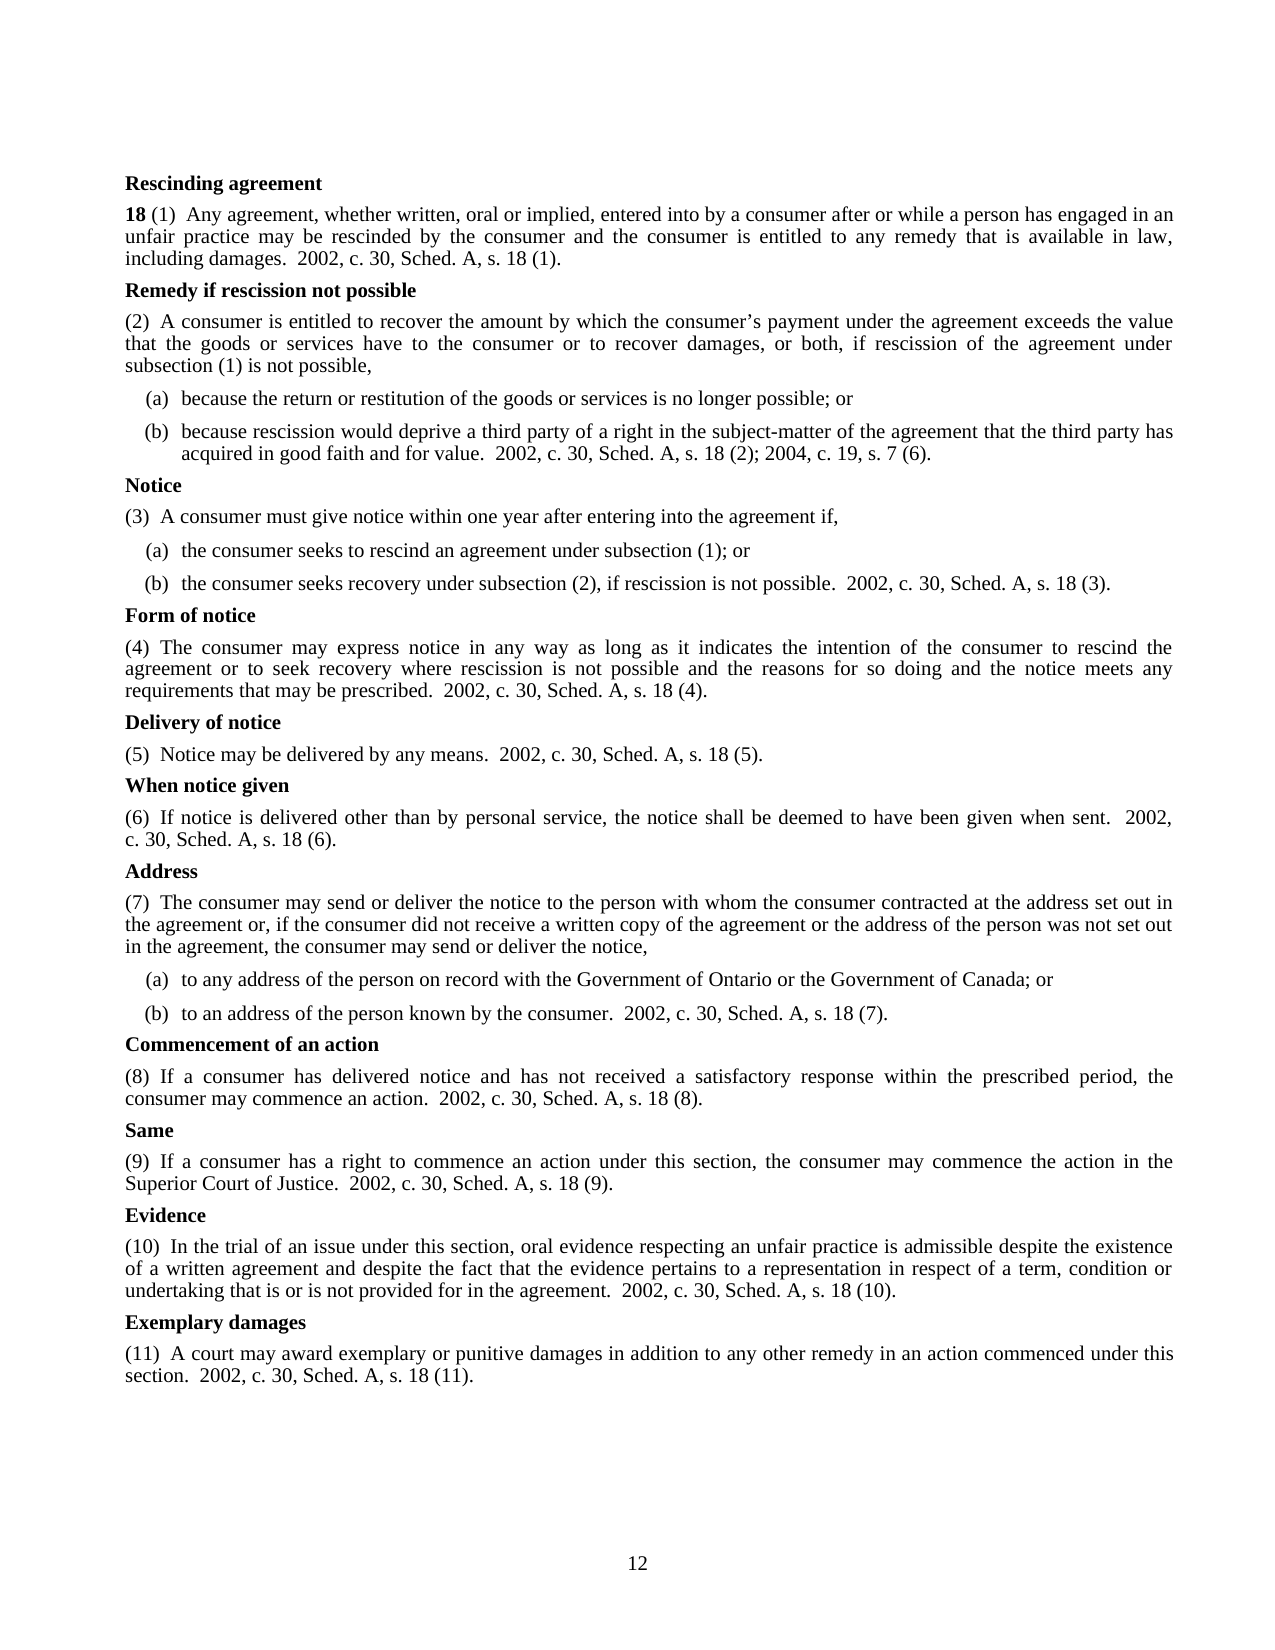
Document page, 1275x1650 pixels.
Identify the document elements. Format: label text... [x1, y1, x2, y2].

text When notice given [125, 778, 1175, 797]
text Form of notice [125, 607, 1175, 626]
text Exemplary damages [125, 1314, 1175, 1333]
text (5) Notice may be delivered by any means. 2002, c. 30, Sched. A, s. 18 (5). [125, 744, 1175, 765]
text (4) The consumer may express notice in any way as long as it indicates the intention of the consumer to rescind the agreement or to seek recovery where rescission is not possible and the reasons for so doing and the notice meets any requirements that may be prescribed. 2002, c. 30, Sched. A, s. 18 (4). [125, 637, 1175, 702]
text (b) to an address of the person known by the consumer. 2002, c. 30, Sched. A, s. 18 (7). [125, 1002, 1175, 1024]
text Evidence [125, 1207, 1175, 1226]
text (2) A consumer is entitled to recover the amount by which the consumer’s payment under the agreement exceeds the value that the goods or services have to the consumer or to recover damages, or both, if rescission of the agreement under subsection (1) is not possible, [125, 311, 1175, 376]
text Rescinding agreement [125, 175, 1175, 194]
text Remedy if rescission not possible [125, 282, 1175, 301]
text (a) because the return or restitution of the goods or services is no longer possible; or [125, 388, 1175, 410]
text (b) because rescission would deprive a third party of a right in the subject-matter of the agreement that the third party has acquired in good faith and for value. 2002, c. 30, Sched. A, s. 18 (2); 2004, c. 19, s. 7 (6). [125, 421, 1175, 465]
text (a) the consumer seeks to rescind an agreement under subsection (1); or [125, 540, 1175, 562]
text (a) to any address of the person on record with the Government of Ontario or the Government of Canada; or [125, 969, 1175, 991]
text Notice [125, 477, 1175, 496]
text (11) A court may award exemplary or punitive damages in addition to any other remedy in an action commenced under this section. 2002, c. 30, Sched. A, s. 18 (11). [125, 1343, 1175, 1387]
text (10) In the trial of an issue under this section, oral evidence respecting an unfair practice is admissible despite the existence of a written agreement and despite the fact that the evidence pertains to a representation in respect of a term, condition or undertaking that is or is not provided for in the agreement. 2002, c. 30, Sched. A, s. 18 (10). [125, 1236, 1175, 1302]
text (9) If a consumer has a right to commence an action under this section, the consumer may commence the action in the Superior Court of Justice. 2002, c. 30, Sched. A, s. 18 (9). [125, 1151, 1175, 1195]
text (8) If a consumer has delivered notice and has not received a satisfactory response within the prescribed period, the consumer may commence an action. 2002, c. 30, Sched. A, s. 18 (8). [125, 1066, 1175, 1109]
text Address [125, 863, 1175, 882]
text Commencement of an action [125, 1037, 1175, 1056]
text (b) the consumer seeks recovery under subsection (2), if rescission is not possible. 2002, c. 30, Sched. A, s. 18 (3). [125, 573, 1175, 595]
text Same [125, 1122, 1175, 1141]
text (3) A consumer must give notice within one year after entering into the agreement if, [125, 507, 1175, 528]
text (7) The consumer may send or deliver the notice to the person with whom the consumer contracted at the address set out in the agreement or, if the consumer did not receive a written copy of the agreement or the address of the person was not set out in the agreement, the consumer may send or deliver the notice, [125, 892, 1175, 958]
text (6) If notice is delivered other than by personal service, the notice shall be deemed to have been given when sent. 2002, c. 30, Sched. A, s. 18 (6). [125, 807, 1175, 851]
text 18 (1) Any agreement, whether written, oral or implied, entered into by a consumer after or while a person has engaged in an unfair practice may be rescinded by the consumer and the consumer is entitled to any remedy that is available in law, including damages. 2002, c. 30, Sched. A, s. 18 (1). [125, 204, 1175, 269]
text Delivery of notice [125, 714, 1175, 733]
